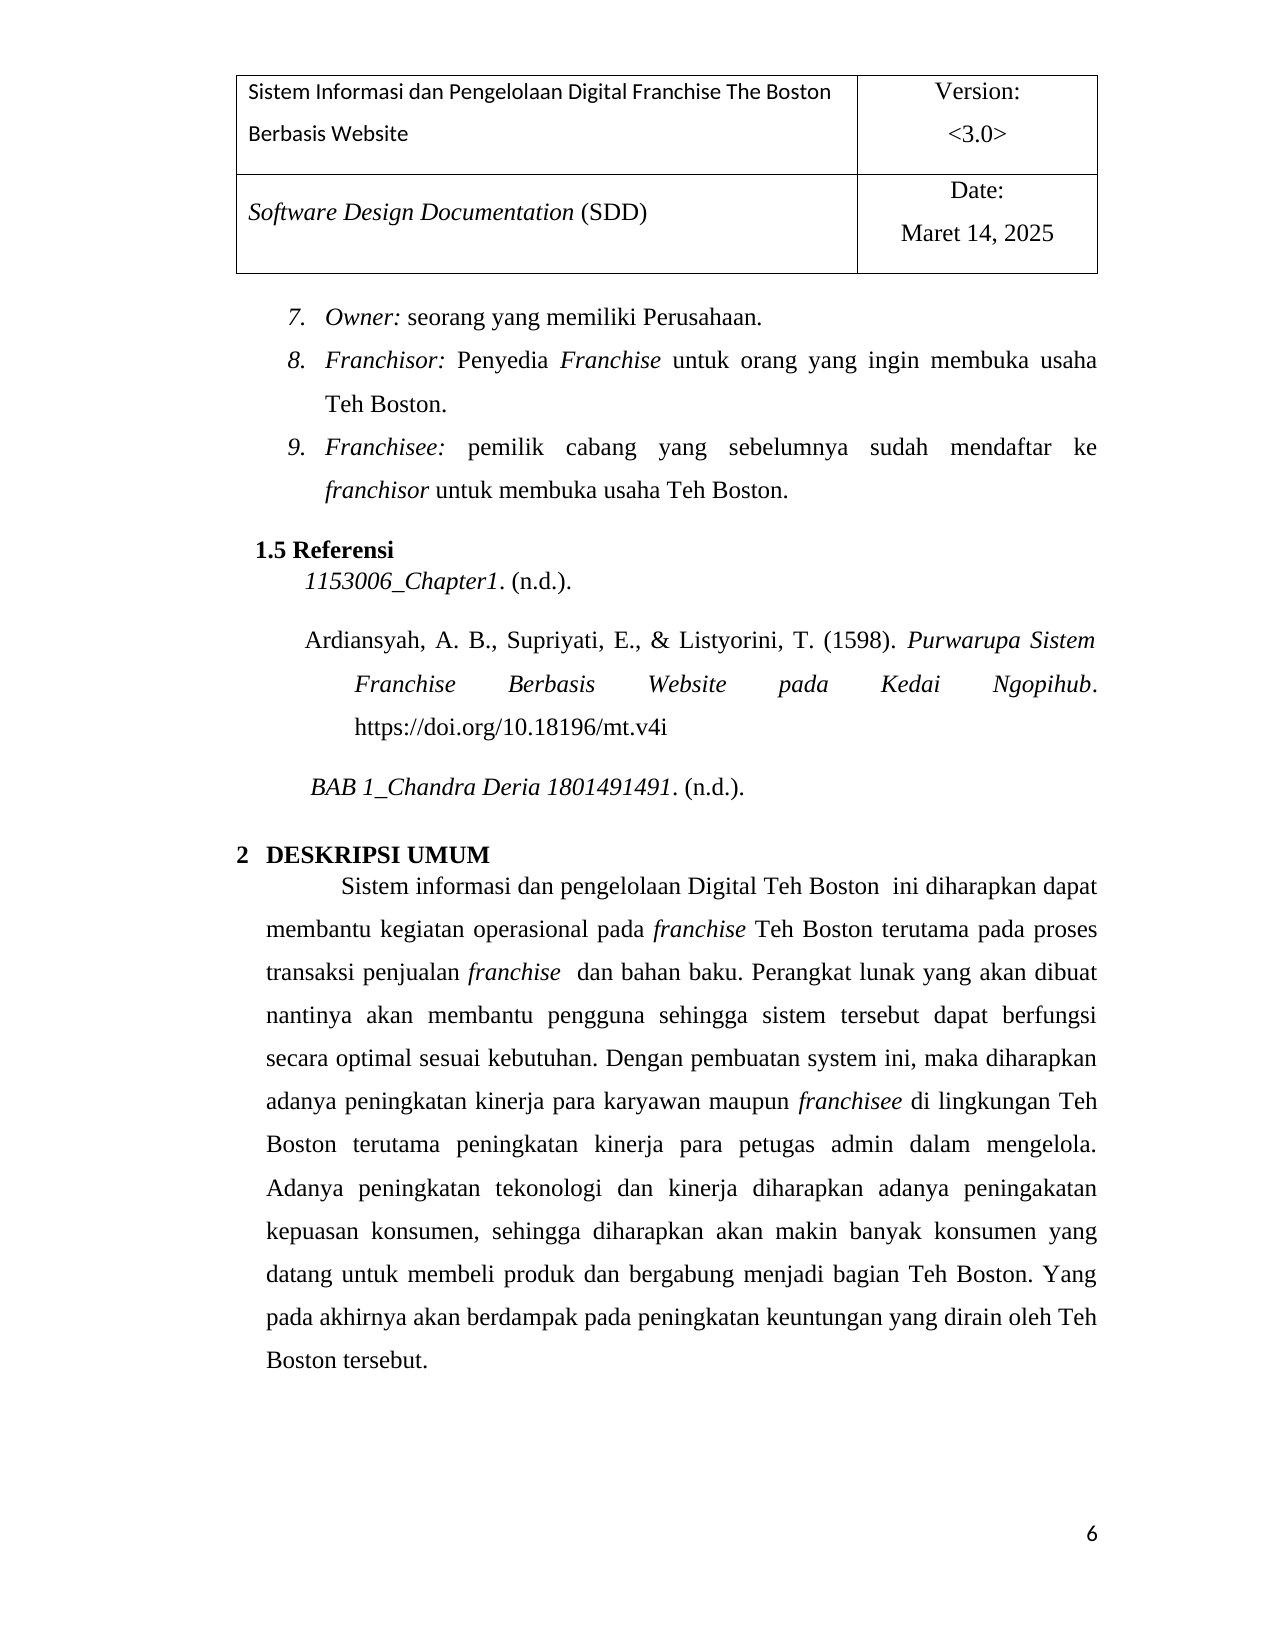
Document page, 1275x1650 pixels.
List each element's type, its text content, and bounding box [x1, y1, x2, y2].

text Ardiansyah, A. B., Supriyati, E., & Listyorini, T. (1598). Purwarupa Sistem Franchise Berbasis Website pada Kedai Ngopihub. https://doi.org/10.18196/mt.v4i [304, 626, 1098, 741]
list Franchisee: pemilik cabang yang sebelumnya sudah mendaftar ke franchisor untuk membuka usaha Teh Boston. [287, 432, 1098, 504]
text Sistem informasi dan pengelolaan Digital Teh Boston ini diharapkan dapat membantu kegiatan operasional pada franchise Teh Boston terutama pada proses transaksi penjualan franchise dan bahan baku. Perangkat lunak yang akan dibuat nantinya akan membantu pengguna sehingga sistem tersebut dapat berfungsi secara optimal sesuai kebutuhan. Dengan pembuatan system ini, maka diharapkan adanya peningkatan kinerja para karyawan maupun franchisee di lingkungan Teh Boston terutama peningkatan kinerja para petugas admin dalam mengelola. Adanya peningkatan tekonologi dan kinerja diharapkan adanya peningakatan kepuasan konsumen, sehingga diharapkan akan makin banyak konsumen yang datang untuk membeli produk dan bergabung menjadi bagian Teh Boston. Yang pada akhirnya akan berdampak pada peningkatan keuntungan yang dirain oleh Teh Boston tersebut. [266, 871, 1098, 1374]
subtitle 1.5 Referensi [236, 535, 1098, 563]
subtitle DESKRIPSI UMUM [236, 840, 1098, 868]
list Franchisor: Penyedia Franchise untuk orang yang ingin membuka usaha Teh Boston. [287, 346, 1098, 417]
list Owner: seorang yang memiliki Perusahaan. [287, 302, 1098, 331]
text BAB 1_Chandra Deria 1801491491. (n.d.). [310, 772, 1098, 800]
text 1153006_Chapter1. (n.d.). [304, 566, 1098, 594]
